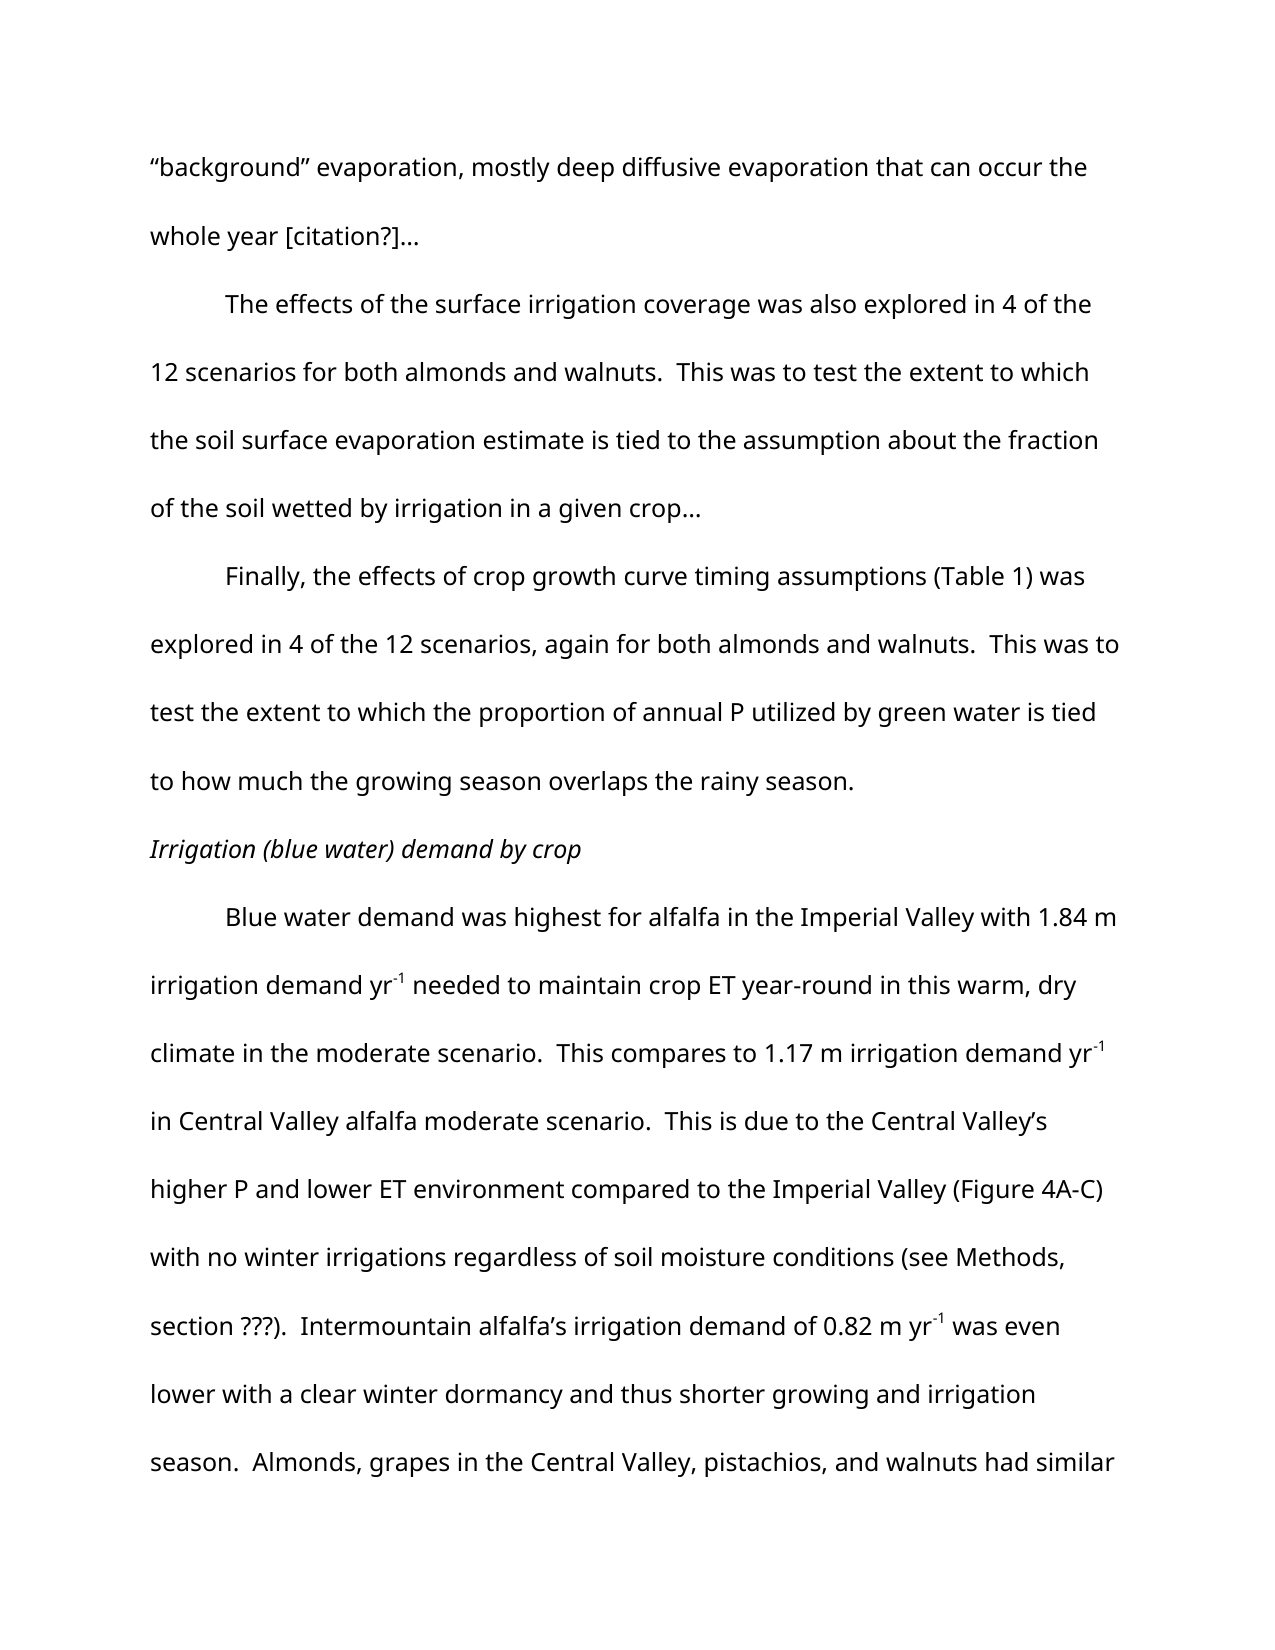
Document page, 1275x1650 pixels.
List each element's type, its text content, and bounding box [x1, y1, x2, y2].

text Irrigation (blue water) demand by crop [150, 831, 1125, 865]
text The effects of the surface irrigation coverage was also explored in 4 of the 12 scenarios for both almonds and walnuts. This was to test the extent to which the soil surface evaporation estimate is tied to the assumption about the fraction of the soil wetted by irrigation in a given crop… [150, 286, 1125, 525]
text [150, 899, 1125, 1478]
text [150, 150, 1125, 252]
text Finally, the effects of crop growth curve timing assumptions (Table 1) was explored in 4 of the 12 scenarios, again for both almonds and walnuts. This was to test the extent to which the proportion of annual P utilized by green water is tied to how much the growing season overlaps the rainy season. [150, 559, 1125, 797]
